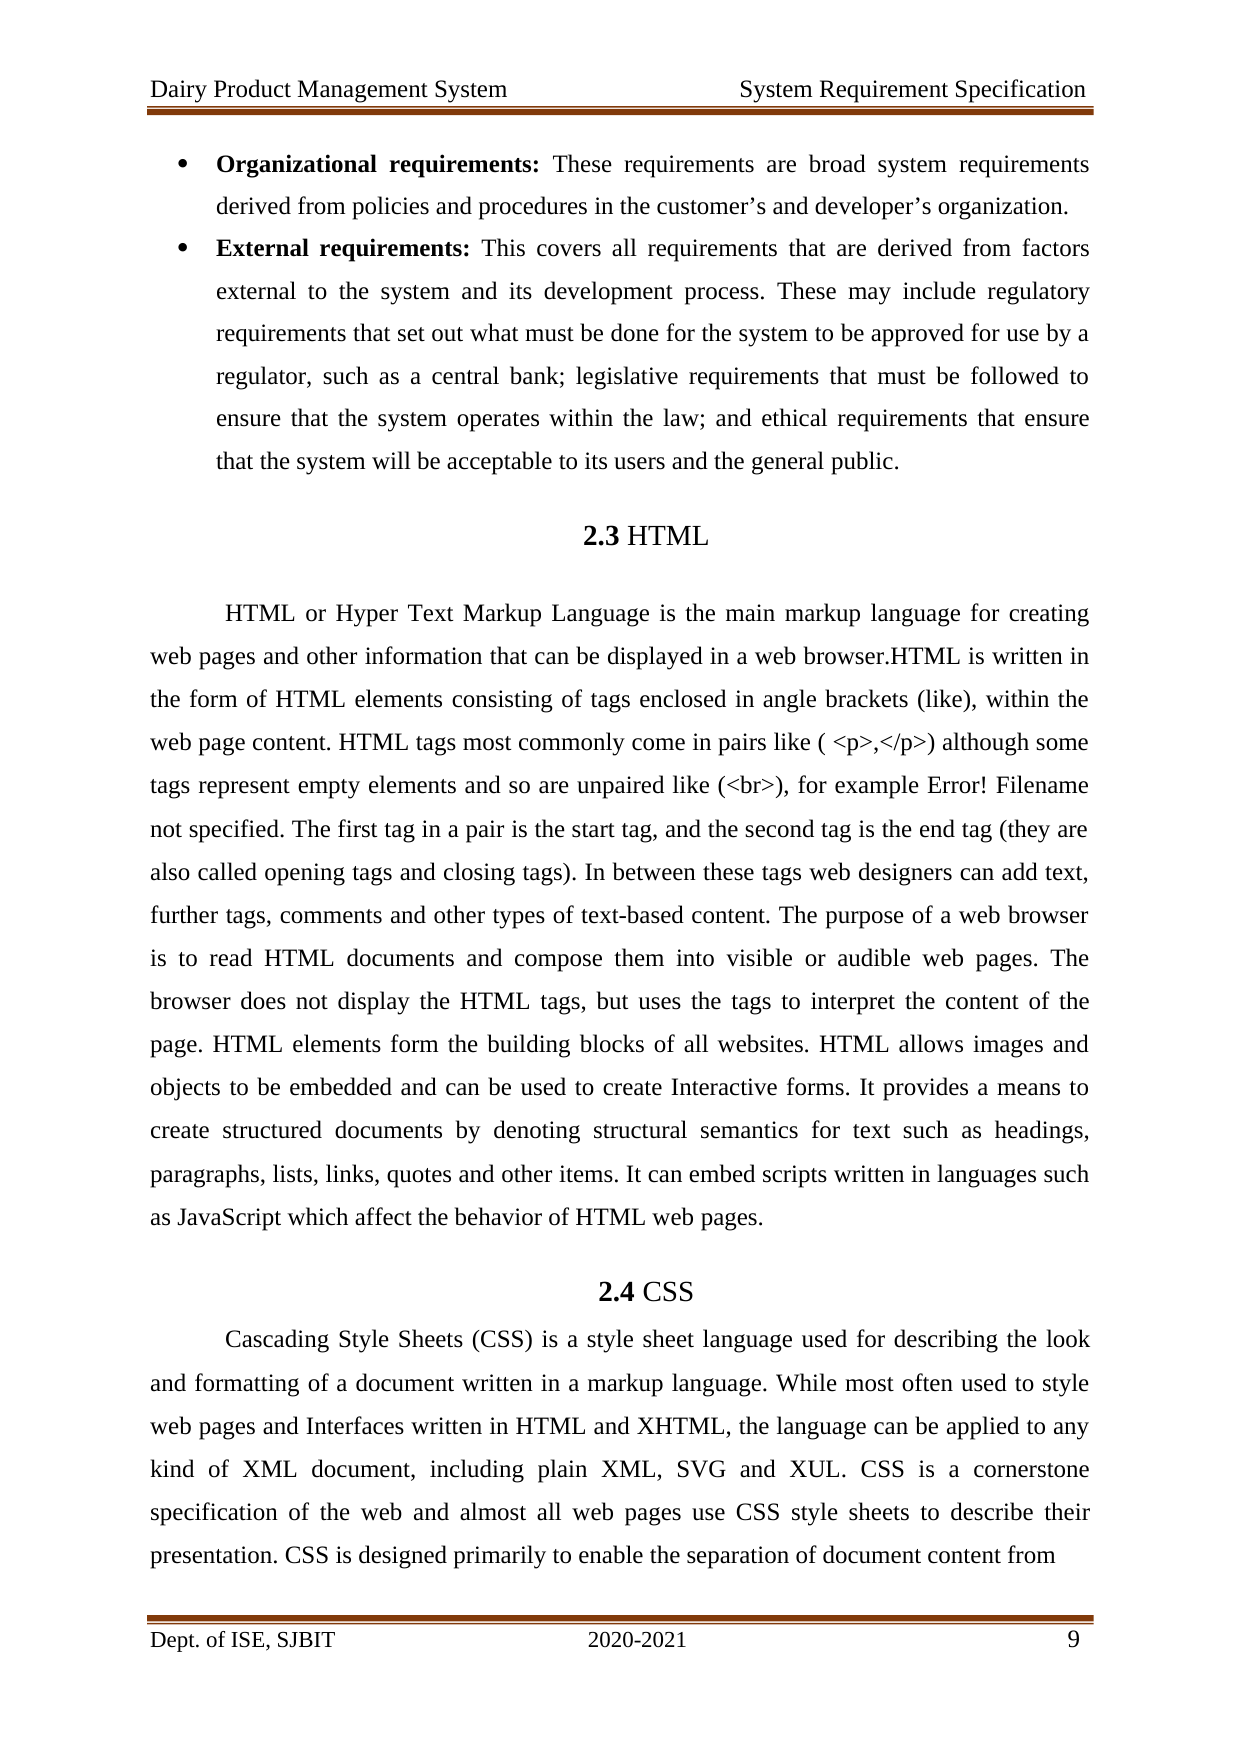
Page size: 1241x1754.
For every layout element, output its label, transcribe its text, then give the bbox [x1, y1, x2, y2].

list Organizational requirements: These requirements are broad system requirements derived from policies and procedures in the customer’s and developer’s organization. [178, 149, 1090, 219]
subtitle HTML [150, 518, 1142, 552]
list External requirements: This covers all requirements that are derived from factors external to the system and its development process. These may include regulatory requirements that set out what must be done for the system to be approved for use by a regulator, such as a central bank; legislative requirements that must be followed to ensure that the system operates within the law; and ethical requirements that ensure that the system will be acceptable to its users and the general public. [178, 233, 1091, 475]
text HTML or Hyper Text Markup Language is the main markup language for creating web pages and other information that can be displayed in a web browser.HTML is written in the form of HTML elements consisting of tags enclosed in angle brackets (like), within the web page content. HTML tags most commonly come in pairs like ( <p>,</p>) although some tags represent empty elements and so are unpaired like (<br>), for example Error! Filename not specified. The first tag in a pair is the start tag, and the second tag is the end tag (they are also called opening tags and closing tags). In between these tags web designers can add text, further tags, comments and other types of text-based content. The purpose of a web browser is to read HTML documents and compose them into visible or audible web pages. The browser does not display the HTML tags, but uses the tags to interpret the content of the page. HTML elements form the building blocks of all websites. HTML allows images and objects to be embedded and can be used to create Interactive forms. It provides a means to create structured documents by denoting structural semantics for text such as headings, paragraphs, lists, links, quotes and other items. It can embed scripts written in languages such as JavaScript which affect the behavior of HTML web pages. [150, 598, 1091, 1231]
subtitle CSS [150, 1274, 1142, 1308]
text Cascading Style Sheets (CSS) is a style sheet language used for describing the look and formatting of a document written in a markup language. While most often used to style web pages and Interfaces written in HTML and XHTML, the language can be applied to any kind of XML document, including plain XML, SVG and XUL. CSS is a cornerstone specification of the web and almost all web pages use CSS style sheets to describe their presentation. CSS is designed primarily to enable the separation of document content from [150, 1324, 1091, 1569]
